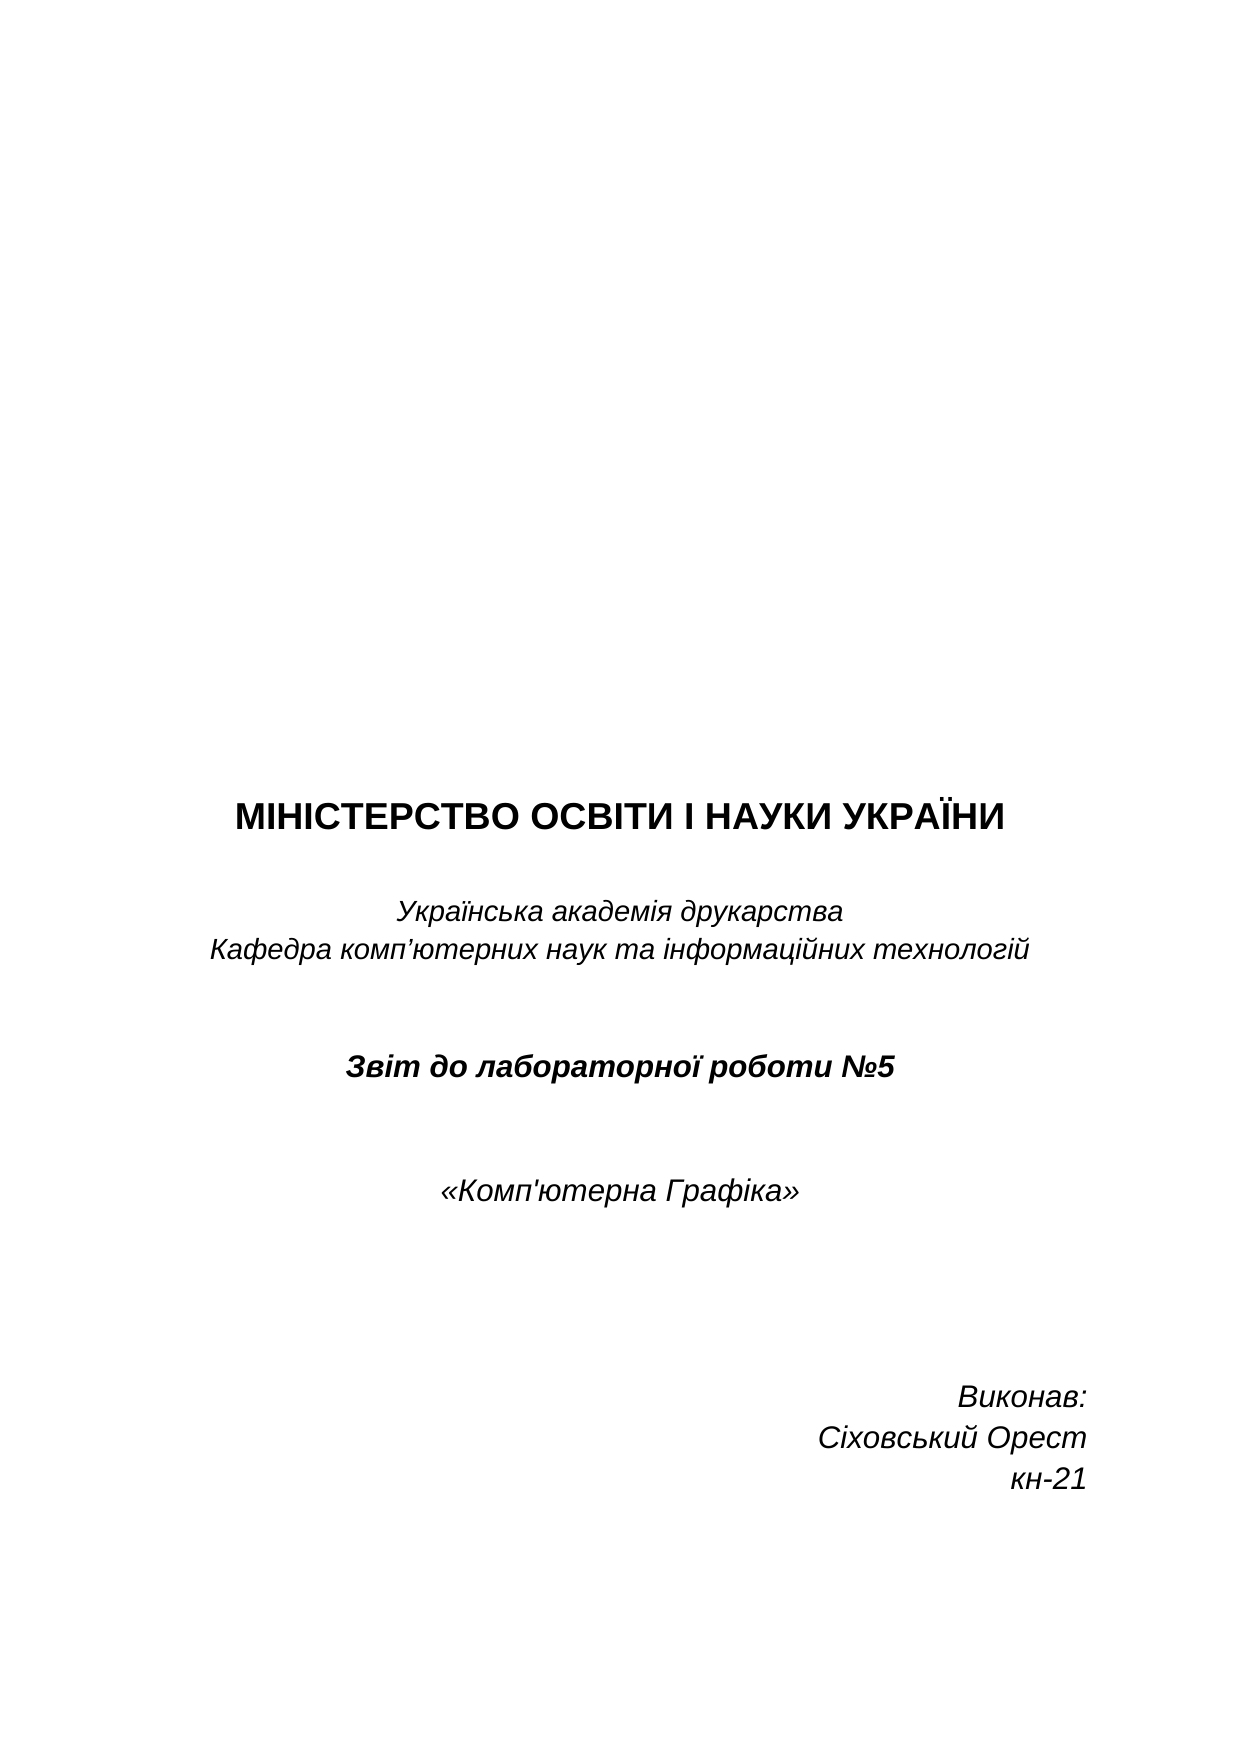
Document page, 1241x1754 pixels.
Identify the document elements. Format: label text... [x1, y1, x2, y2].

text «Комп'ютерна Графіка» [150, 1172, 1090, 1208]
text Звіт до лабораторної роботи №5 [150, 1048, 1090, 1084]
text Українська академія друкарства [150, 894, 1090, 927]
text МІНІСТЕРСТВО ОСВІТИ І НАУКИ УКРАЇНИ [150, 794, 1090, 838]
text Виконав: [150, 1378, 1090, 1414]
text кн-21 [150, 1460, 1090, 1496]
text Кафедра комп’ютерних наук та інформаційних технологій [150, 932, 1090, 966]
text Сіховський Орест [150, 1419, 1090, 1455]
